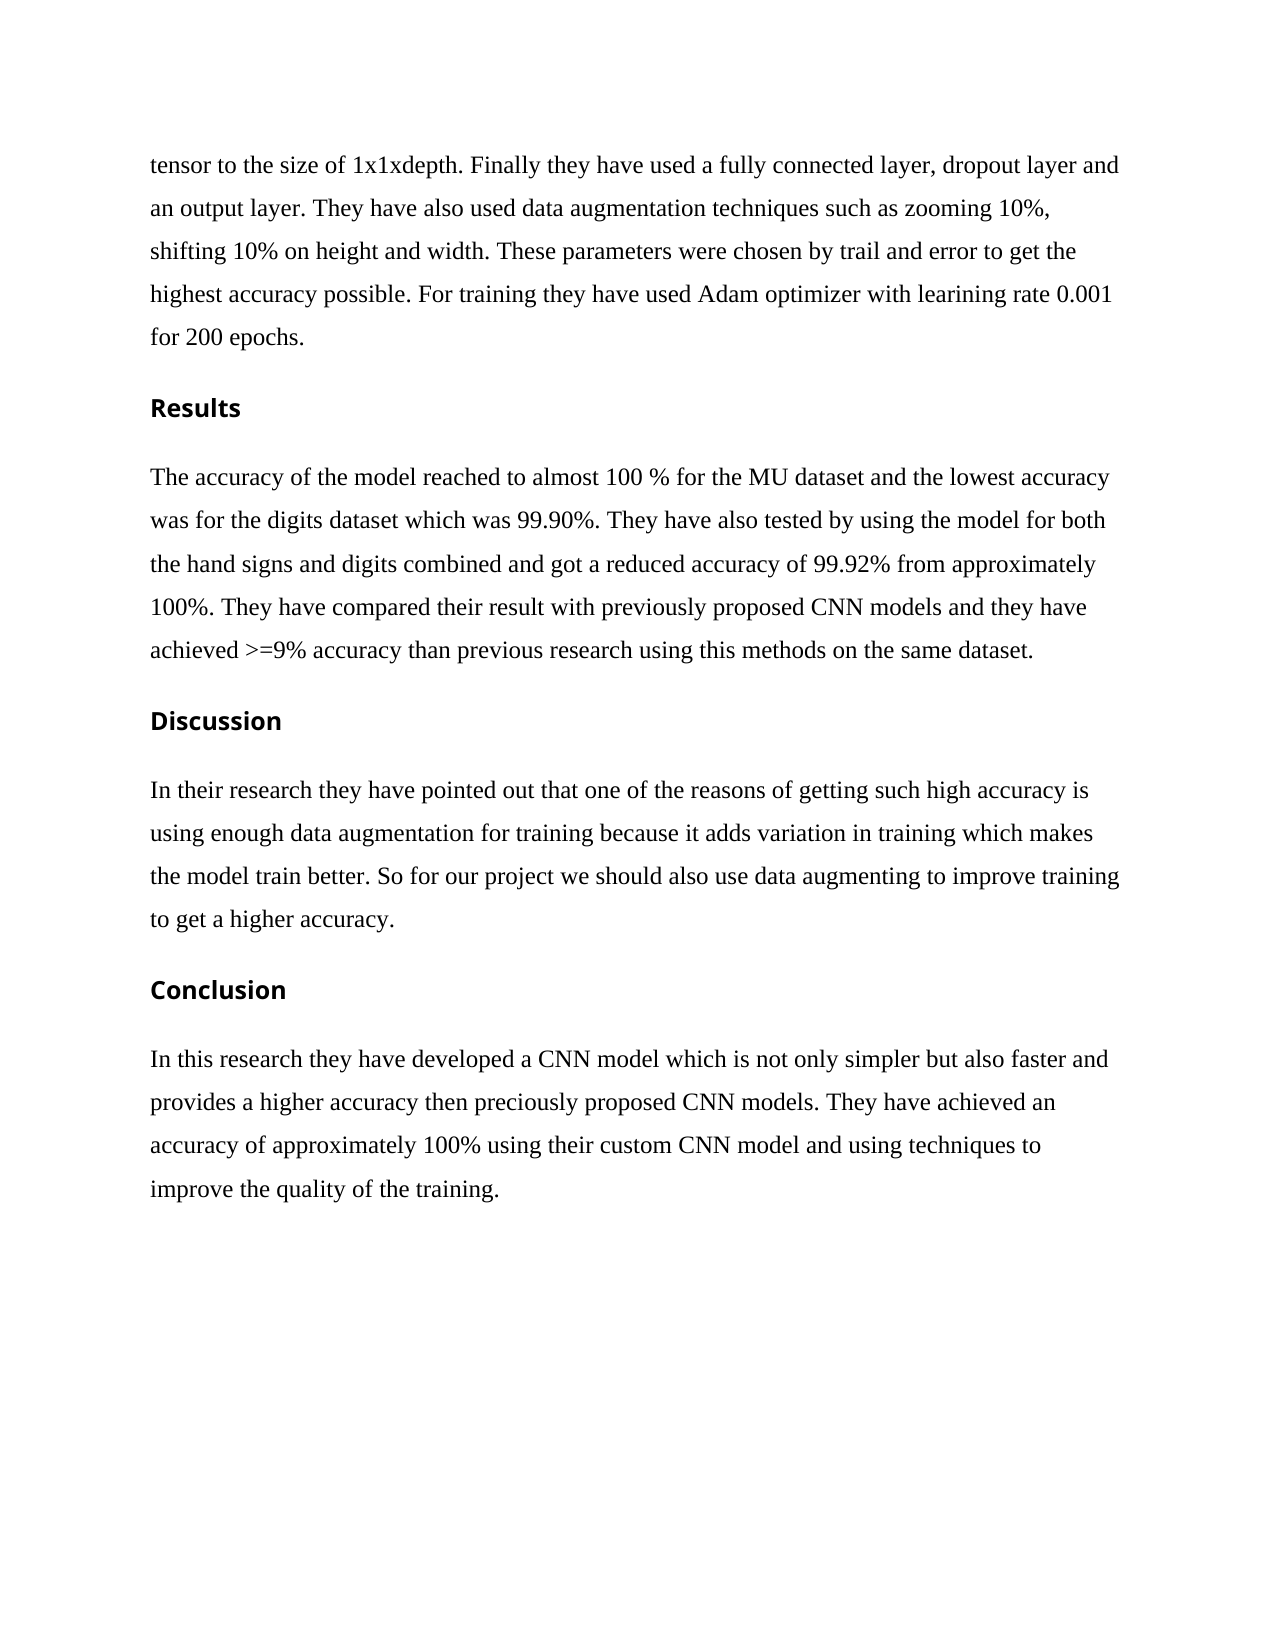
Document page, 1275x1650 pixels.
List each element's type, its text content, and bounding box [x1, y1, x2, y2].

text Results [150, 391, 1125, 425]
text The accuracy of the model reached to almost 100 % for the MU dataset and the lowest accuracy was for the digits dataset which was 99.90%. They have also tested by using the model for both the hand signs and digits combined and got a reduced accuracy of 99.92% from approximately 100%. They have compared their result with previously proposed CNN models and they have achieved >=9% accuracy than previous research using this methods on the same dataset. [150, 462, 1125, 664]
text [150, 150, 1125, 351]
text Discussion [150, 703, 1125, 737]
text Conclusion [150, 972, 1125, 1007]
text In their research they have pointed out that one of the reasons of getting such high accuracy is using enough data augmentation for training because it adds variation in training which makes the model train better. So for our project we should also use data augmenting to improve training to get a higher accuracy. [150, 775, 1125, 933]
text In this research they have developed a CNN model which is not only simpler but also faster and provides a higher accuracy then preciously proposed CNN models. They have achieved an accuracy of approximately 100% using their custom CNN model and using techniques to improve the quality of the training. [150, 1044, 1125, 1202]
